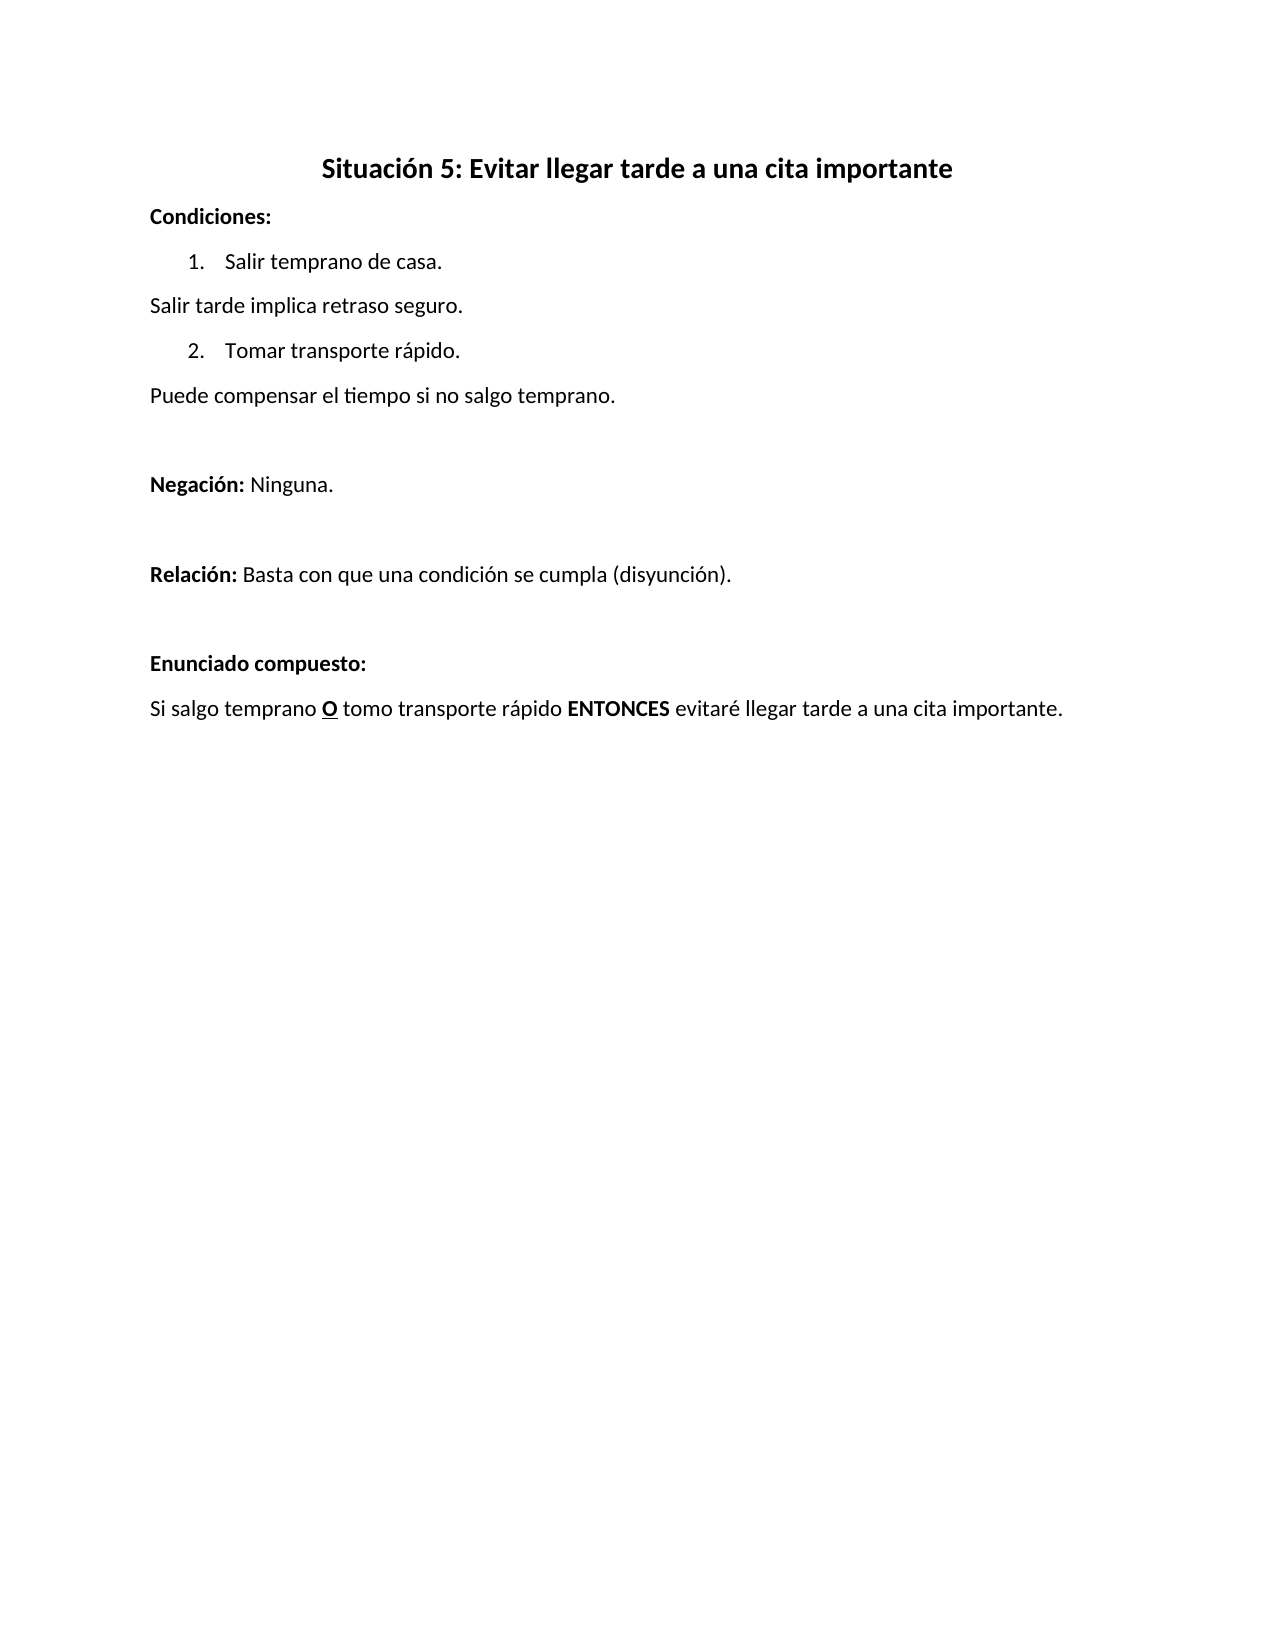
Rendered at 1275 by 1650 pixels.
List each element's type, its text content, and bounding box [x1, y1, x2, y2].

text Relación: Basta con que una condición se cumpla (disyunción). [150, 560, 1125, 588]
text Condiciones: [150, 202, 1125, 230]
text Situación 5: Evitar llegar tarde a una cita importante [150, 150, 1125, 186]
text Salir tarde implica retraso seguro. [150, 292, 1125, 320]
list Salir temprano de casa. [187, 247, 1125, 275]
text Negación: Ninguna. [150, 470, 1125, 498]
text Enunciado compuesto: [150, 649, 1125, 677]
text Puede compensar el tiempo si no salgo temprano. [150, 381, 1125, 409]
text Si salgo temprano O tomo transporte rápido ENTONCES evitaré llegar tarde a una cita importante. [150, 694, 1125, 722]
list Tomar transporte rápido. [187, 336, 1125, 364]
